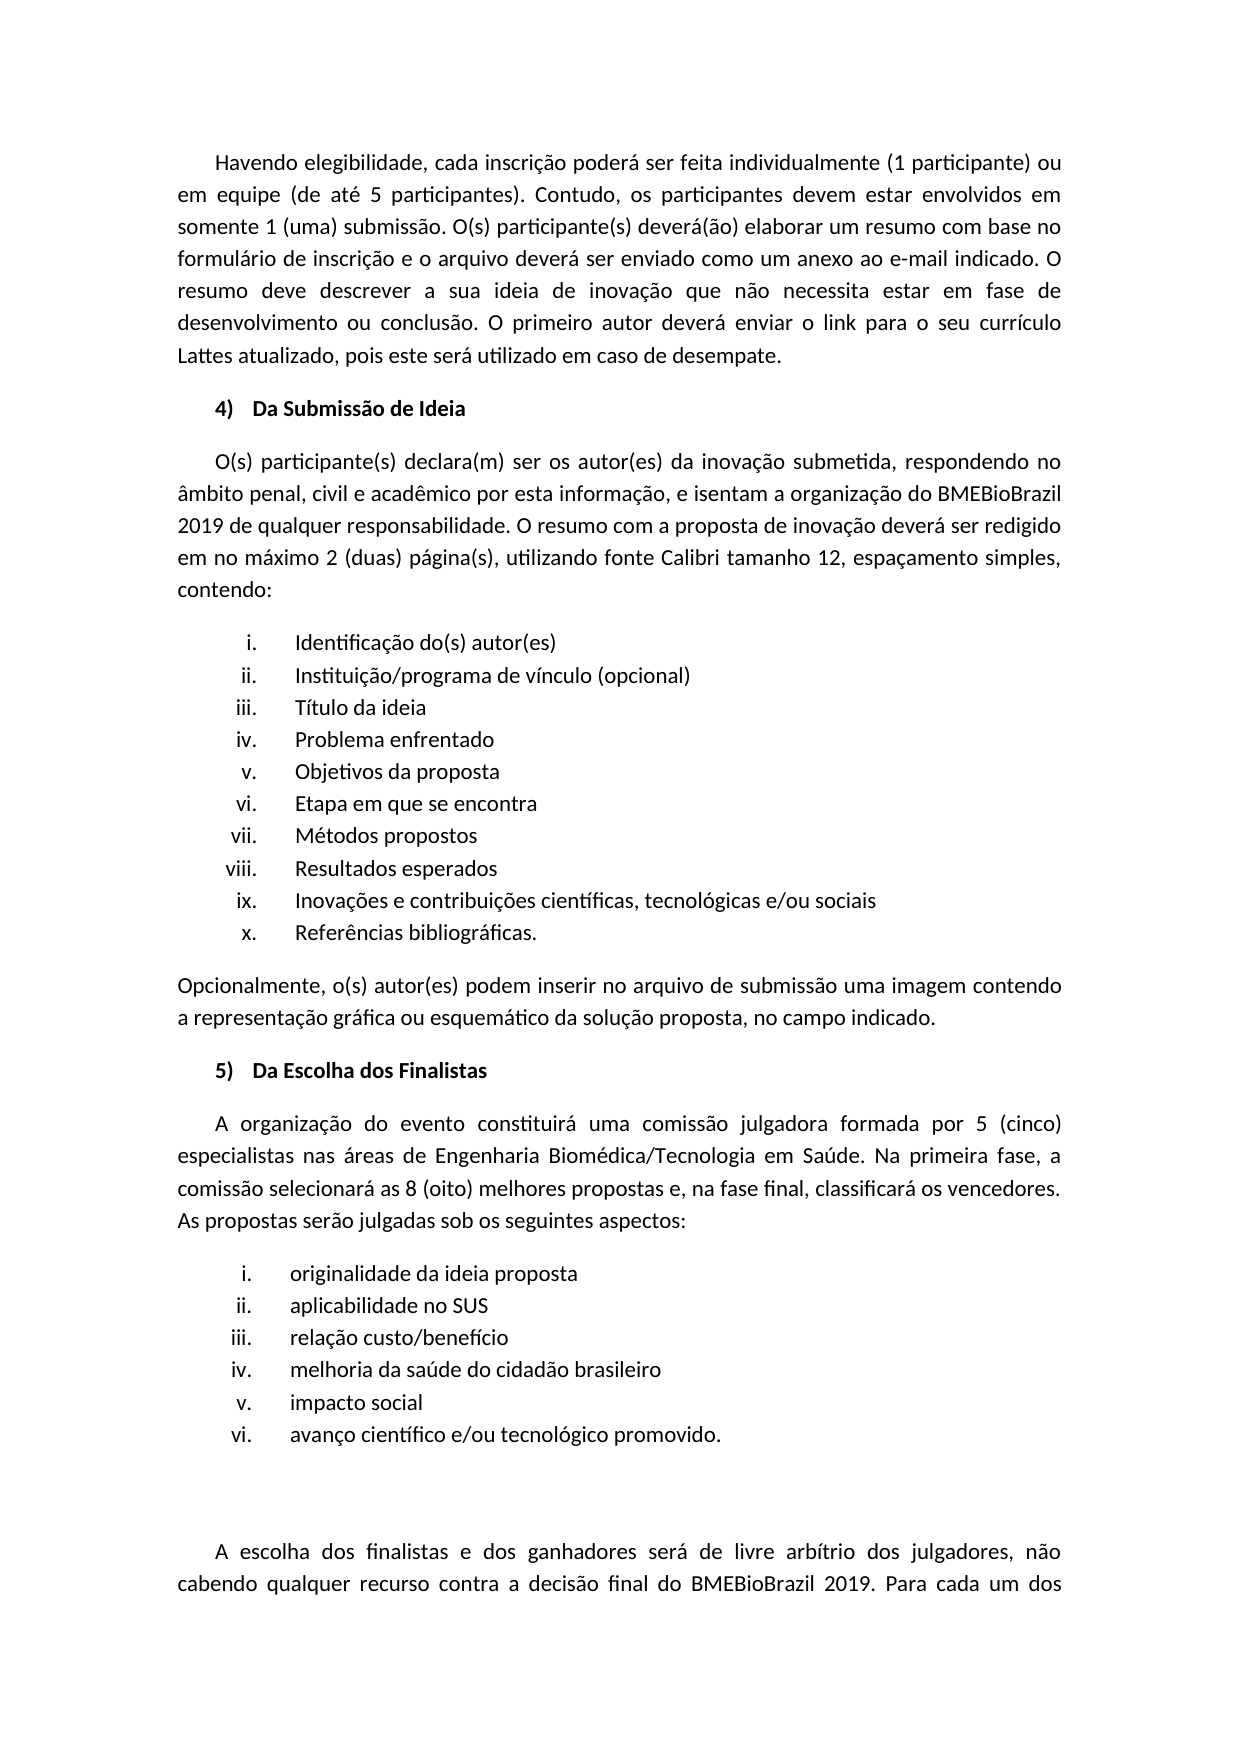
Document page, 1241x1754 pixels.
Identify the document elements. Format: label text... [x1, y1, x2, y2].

list Objetivos da proposta [257, 757, 1063, 785]
list Instituição/programa de vínculo (opcional) [257, 661, 1063, 689]
text A organização do evento constituirá uma comissão julgadora formada por 5 (cinco) especialistas nas áreas de Engenharia Biomédica/Tecnologia em Saúde. Na primeira fase, a comissão selecionará as 8 (oito) melhores propostas e, na fase final, classificará os vencedores. As propostas serão julgadas sob os seguintes aspectos: [177, 1109, 1063, 1234]
list melhoria da saúde do cidadão brasileiro [252, 1356, 1063, 1384]
list originalidade da ideia proposta [252, 1259, 1063, 1287]
list Da Escolha dos Finalistas [215, 1056, 1063, 1084]
list Inovações e contribuições científicas, tecnológicas e/ou sociais [257, 886, 1063, 914]
list aplicabilidade no SUS [252, 1291, 1063, 1319]
list Métodos propostos [257, 822, 1063, 850]
list impacto social [252, 1388, 1063, 1416]
text Havendo elegibilidade, cada inscrição poderá ser feita individualmente (1 participante) ou em equipe (de até 5 participantes). Contudo, os participantes devem estar envolvidos em somente 1 (uma) submissão. O(s) participante(s) deverá(ão) elaborar um resumo com base no formulário de inscrição e o arquivo deverá ser enviado como um anexo ao e-mail indicado. O resumo deve descrever a sua ideia de inovação que não necessita estar em fase de desenvolvimento ou conclusão. O primeiro autor deverá enviar o link para o seu currículo Lattes atualizado, pois este será utilizado em caso de desempate. [177, 148, 1063, 369]
list relação custo/benefício [252, 1323, 1063, 1351]
list Problema enfrentado [257, 725, 1063, 753]
list Da Submissão de Ideia [215, 394, 1063, 422]
text O(s) participante(s) declara(m) ser os autor(es) da inovação submetida, respondendo no âmbito penal, civil e acadêmico por esta informação, e isentam a organização do BMEBioBrazil 2019 de qualquer responsabilidade. O resumo com a proposta de inovação deverá ser redigido em no máximo 2 (duas) página(s), utilizando fonte Calibri tamanho 12, espaçamento simples, contendo: [177, 447, 1063, 603]
list Título da ideia [257, 693, 1063, 721]
list Identificação do(s) autor(es) [257, 628, 1063, 657]
list Resultados esperados [257, 854, 1063, 882]
text Opcionalmente, o(s) autor(es) podem inserir no arquivo de submissão uma imagem contendo a representação gráfica ou esquemático da solução proposta, no campo indicado. [177, 971, 1063, 1031]
list Referências bibliográficas. [257, 918, 1063, 946]
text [177, 1537, 1063, 1598]
list Etapa em que se encontra [257, 789, 1063, 817]
list avanço científico e/ou tecnológico promovido. [252, 1420, 1063, 1448]
